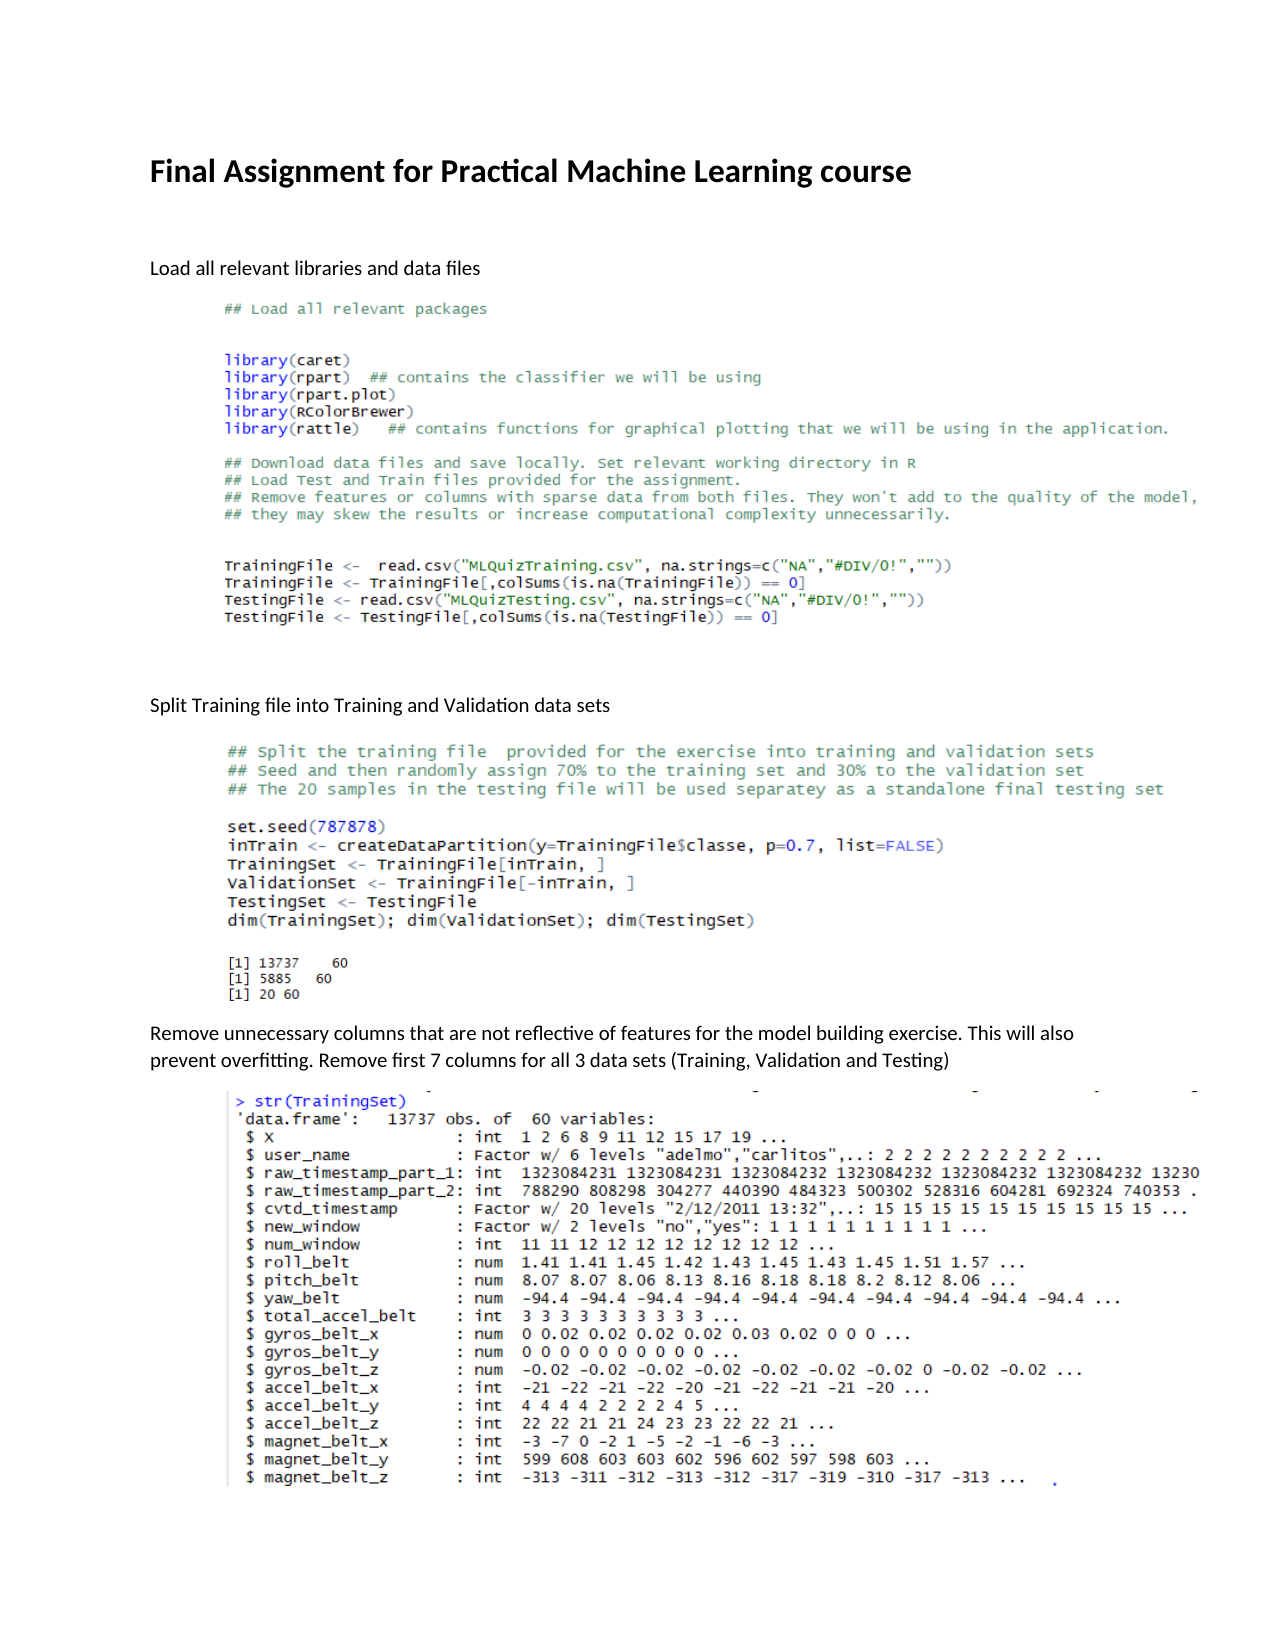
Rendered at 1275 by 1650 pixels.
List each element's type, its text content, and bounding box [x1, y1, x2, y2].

text Remove unnecessary columns that are not reflective of features for the model building exercise. This will also prevent overfitting. Remove first 7 columns for all 3 data sets (Training, Validation and Testing) [150, 1020, 1125, 1073]
text Load all relevant libraries and data files [150, 255, 1125, 280]
picture [225, 298, 1200, 630]
text Final Assignment for Practical Machine Learning course [150, 150, 1125, 191]
text Split Training file into Training and Validation data sets [150, 693, 1125, 718]
picture [225, 736, 1200, 936]
picture [225, 1091, 1200, 1486]
picture [225, 955, 354, 1002]
